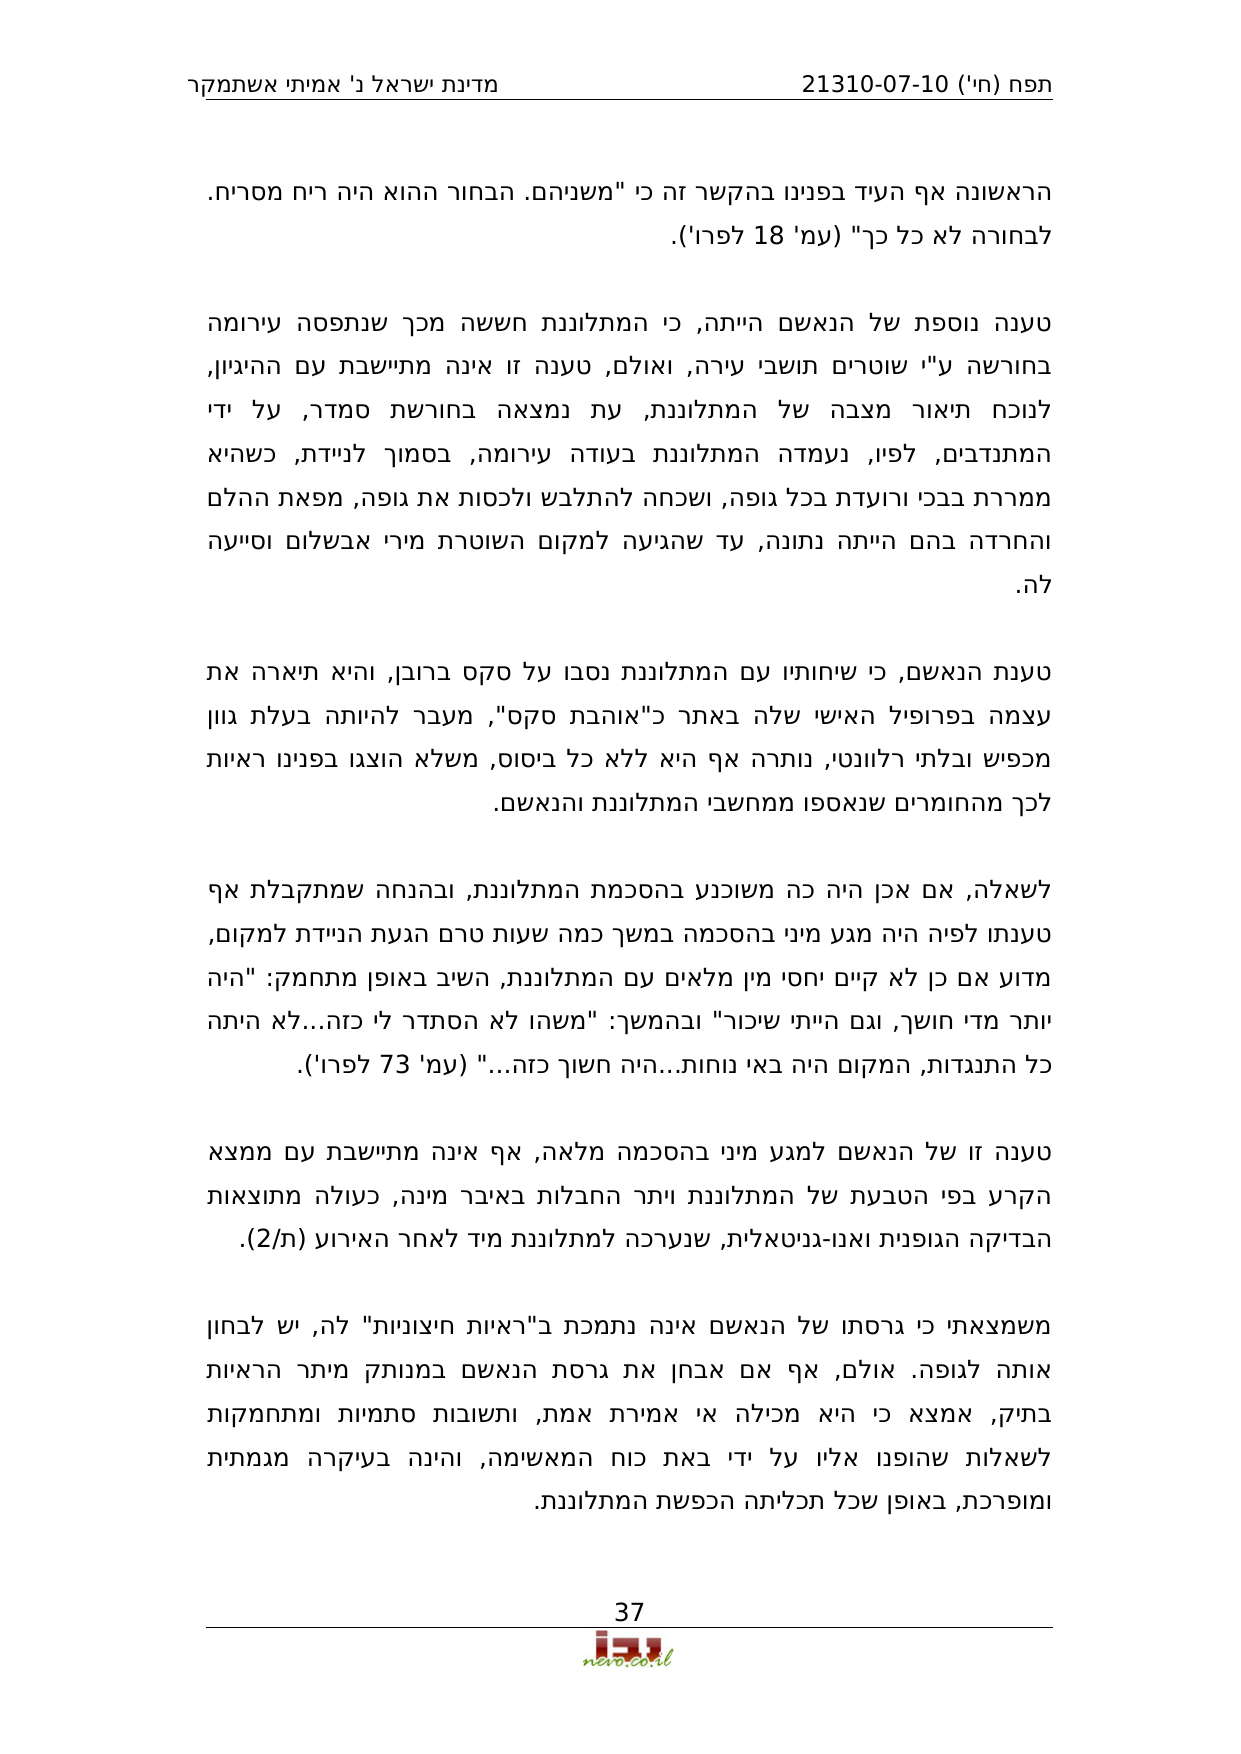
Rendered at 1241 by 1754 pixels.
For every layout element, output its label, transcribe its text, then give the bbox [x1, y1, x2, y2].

text טענה נוספת של הנאשם הייתה, כי המתלוננת חששה מכך שנתפסה עירומה בחורשה ע"י שוטרים תושבי עירה, ואולם, טענה זו אינה מתיישבת עם ההיגיון, לנוכח תיאור מצבה של המתלוננת, עת נמצאה בחורשת סמדר, על ידי המתנדבים, לפיו, נעמדה המתלוננת בעודה עירומה, בסמוך לניידת, כשהיא ממררת בבכי ורועדת בכל גופה, ושכחה להתלבש ולכסות את גופה, מפאת ההלם והחרדה בהם הייתה נתונה, עד שהגיעה למקום השוטרת מירי אבשלום וסייעה לה. [206, 308, 1053, 599]
text משמצאתי כי גרסתו של הנאשם אינה נתמכת ב"ראיות חיצוניות" לה, יש לבחון אותה לגופה. אולם, אף אם אבחן את גרסת הנאשם במנותק מיתר הראיות בתיק, אמצא כי היא מכילה אי אמירת אמת, ותשובות סתמיות ומתחמקות לשאלות שהופנו אליו על ידי באת כוח המאשימה, והינה בעיקרה מגמתית ומופרכת, באופן שכל תכליתה הכפשת המתלוננת. [206, 1312, 1053, 1516]
picture [583, 1630, 675, 1668]
text טענת הנאשם, כי שיחותיו עם המתלוננת נסבו על סקס ברובן, והיא תיארה את עצמה בפרופיל האישי שלה באתר כ"אוהבת סקס", מעבר להיותה בעלת גוון מכפיש ובלתי רלוונטי, נותרה אף היא ללא כל ביסוס, משלא הוצגו בפנינו ראיות לכך מהחומרים שנאספו ממחשבי המתלוננת והנאשם. [206, 657, 1053, 818]
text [206, 177, 1053, 250]
text טענה זו של הנאשם למגע מיני בהסכמה מלאה, אף אינה מתיישבת עם ממצא הקרע בפי הטבעת של המתלוננת ויתר החבלות באיבר מינה, כעולה מתוצאות הבדיקה הגופנית ואנו-גניטאלית, שנערכה למתלוננת מיד לאחר האירוע (ת/2). [206, 1137, 1053, 1254]
text לשאלה, אם אכן היה כה משוכנע בהסכמת המתלוננת, ובהנחה שמתקבלת אף טענתו לפיה היה מגע מיני בהסכמה במשך כמה שעות טרם הגעת הניידת למקום, מדוע אם כן לא קיים יחסי מין מלאים עם המתלוננת, השיב באופן מתחמק: "היה יותר מדי חושך, וגם הייתי שיכור" ובהמשך: "משהו לא הסתדר לי כזה...לא היתה כל התנגדות, המקום היה באי נוחות...היה חשוך כזה..." (עמ' 73 לפרו'). [206, 875, 1053, 1079]
